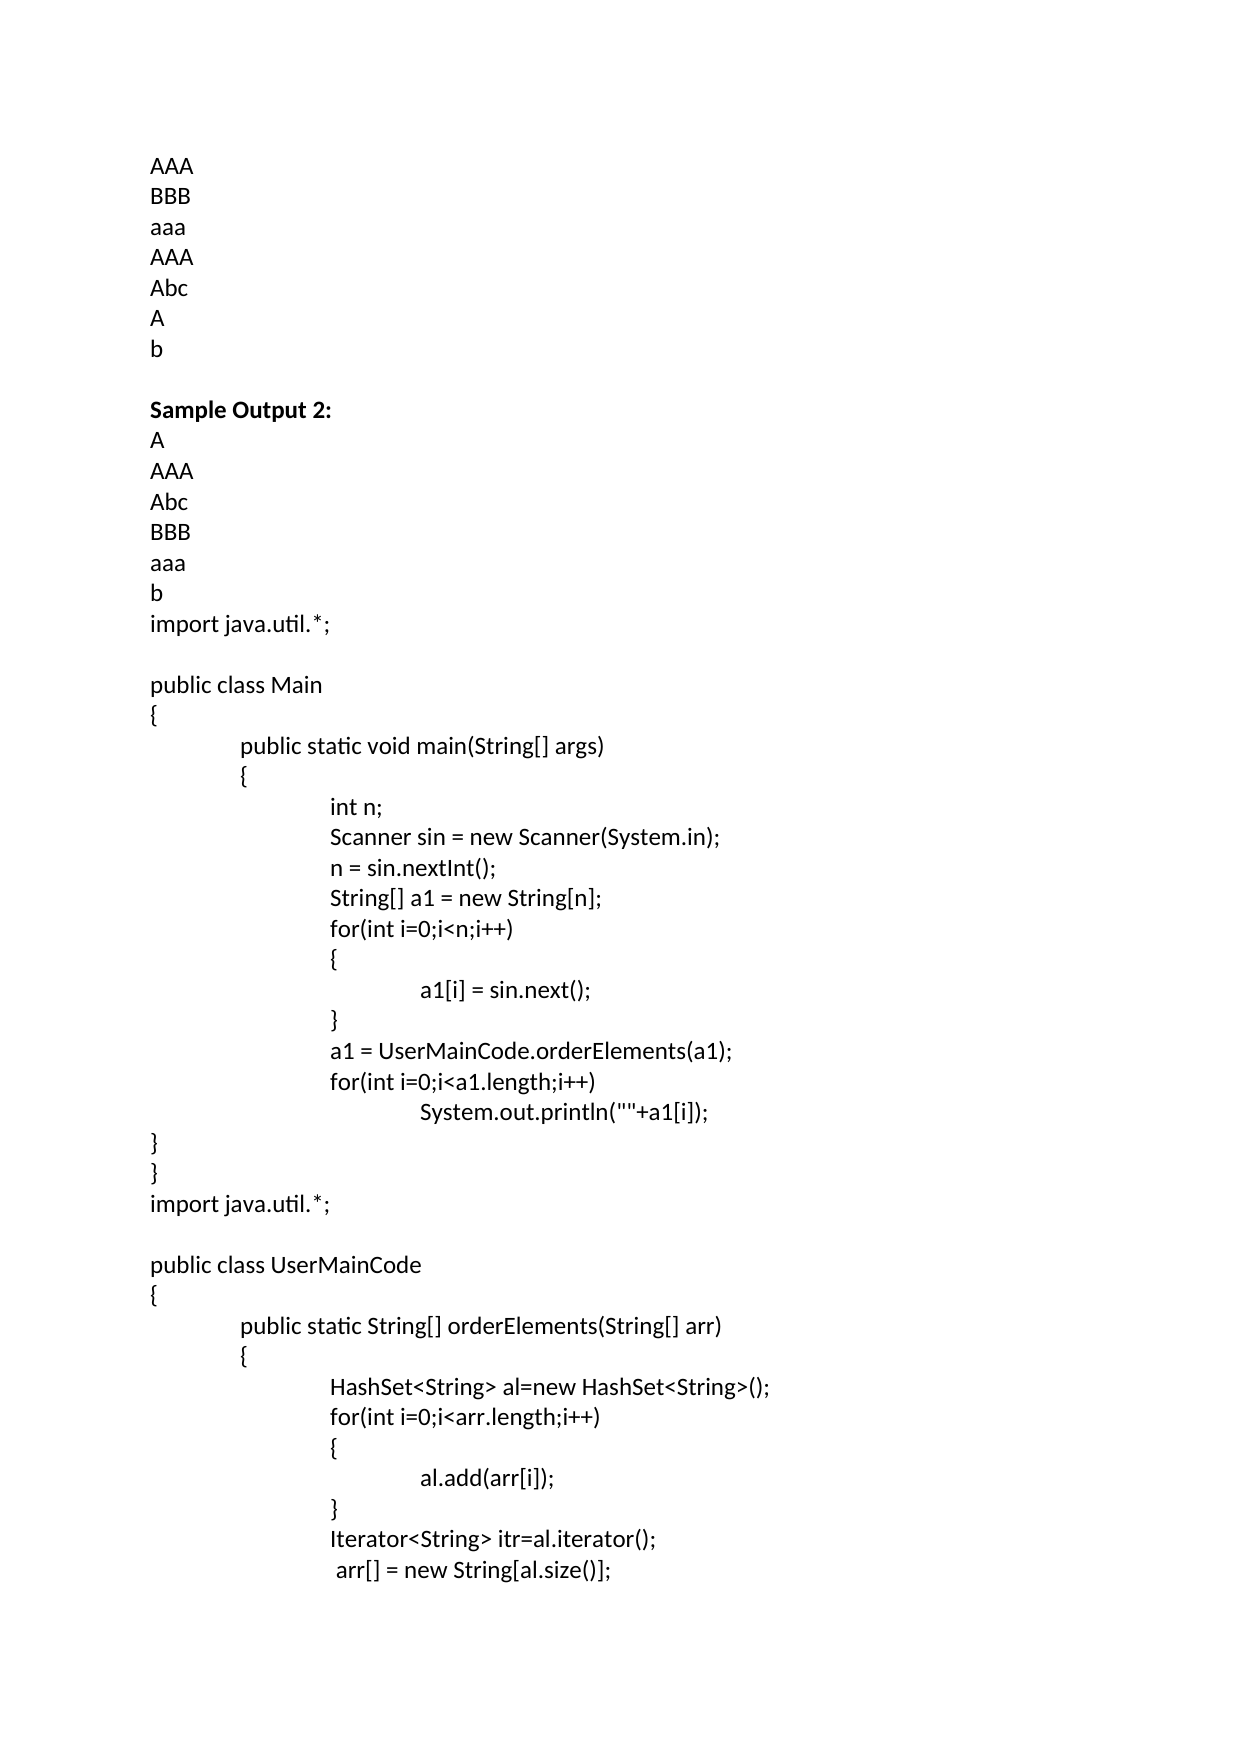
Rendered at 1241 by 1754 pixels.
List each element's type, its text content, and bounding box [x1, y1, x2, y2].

text public static String[] orderElements(String[] arr) [150, 1310, 1090, 1340]
text public static void main(String[] args) [150, 730, 1090, 760]
text n = sin.nextInt(); [150, 852, 1090, 882]
text al.add(arr[i]); [150, 1462, 1090, 1493]
text { [150, 760, 1090, 791]
text for(int i=0;i<a1.length;i++) [150, 1066, 1090, 1096]
text { [150, 699, 1090, 730]
text { [150, 943, 1090, 974]
text Scanner sin = new Scanner(System.in); [150, 821, 1090, 852]
text HashSet<String> al=new HashSet<String>(); [150, 1371, 1090, 1401]
text { [150, 1432, 1090, 1462]
text import java.util.*; [150, 608, 1090, 638]
text public class UserMainCode [150, 1249, 1090, 1279]
text { [150, 1279, 1090, 1310]
text } [150, 1493, 1090, 1523]
text } [150, 1004, 1090, 1035]
text import java.util.*; [150, 1188, 1090, 1218]
text { [150, 1340, 1090, 1371]
text System.out.println(""+a1[i]); [150, 1096, 1090, 1127]
text } [150, 1157, 1090, 1188]
text for(int i=0;i<n;i++) [150, 913, 1090, 943]
text a1[i] = sin.next(); [150, 974, 1090, 1004]
text } [150, 1127, 1090, 1157]
text public class Main [150, 669, 1090, 699]
text arr[] = new String[al.size()]; [150, 1554, 1090, 1584]
text Iterator<String> itr=al.iterator(); [150, 1523, 1090, 1554]
text String[] a1 = new String[n]; [150, 882, 1090, 913]
text int n; [150, 791, 1090, 821]
text a1 = UserMainCode.orderElements(a1); [150, 1035, 1090, 1066]
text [150, 150, 1090, 608]
text for(int i=0;i<arr.length;i++) [150, 1401, 1090, 1432]
